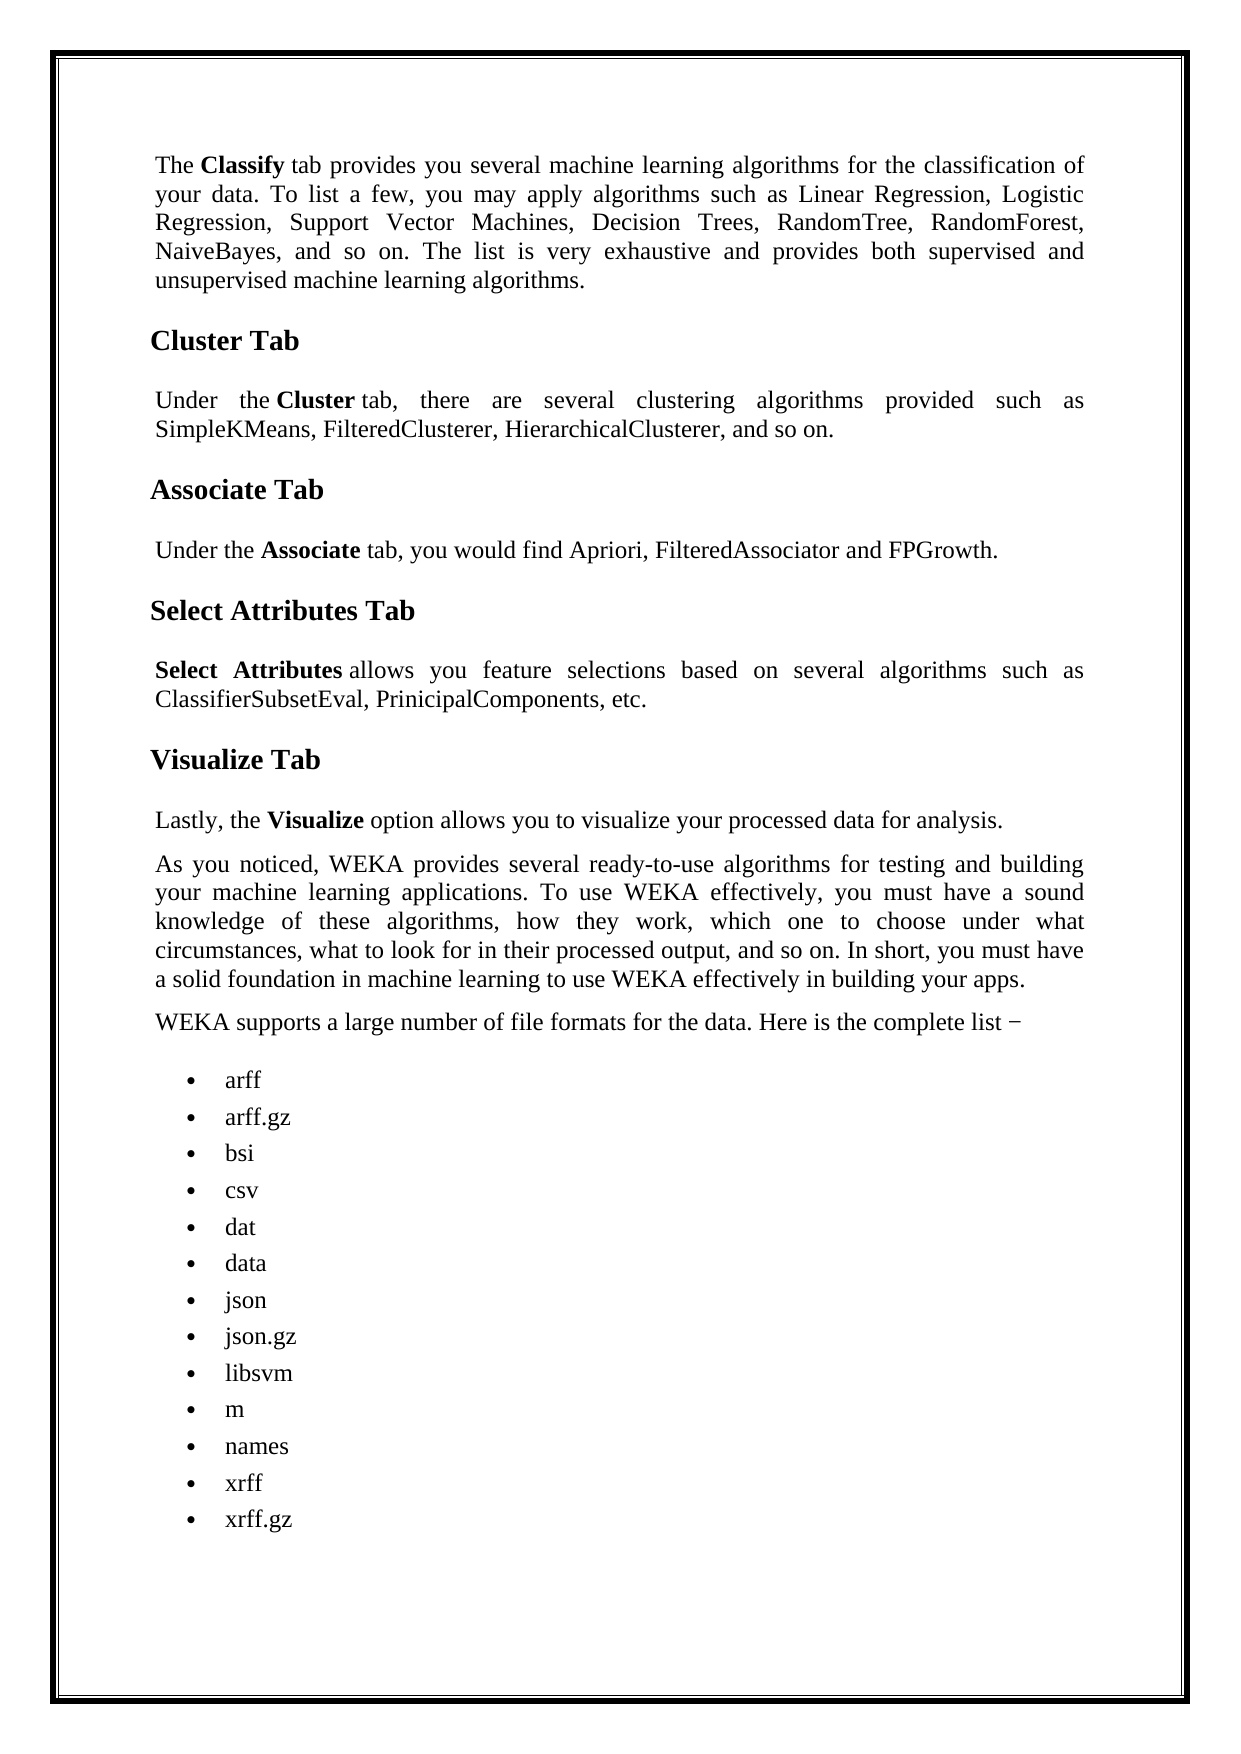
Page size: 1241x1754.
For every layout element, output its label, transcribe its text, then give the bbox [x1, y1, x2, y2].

list bsi [187, 1138, 1090, 1167]
list json [187, 1285, 1090, 1313]
list xrff [187, 1468, 1090, 1496]
list csv [187, 1175, 1090, 1204]
list arff.gz [187, 1102, 1090, 1131]
text Associate Tab [150, 472, 1090, 506]
list data [187, 1248, 1090, 1277]
list xrff.gz [187, 1504, 1090, 1533]
text Select Attributes allows you feature selections based on several algorithms such as ClassifierSubsetEval, PrinicipalComponents, etc. [155, 656, 1085, 713]
text Select Attributes Tab [150, 593, 1090, 626]
text WEKA supports a large number of file formats for the data. Here is the complete list − [155, 1007, 1085, 1036]
text Under the Cluster tab, there are several clustering algorithms provided such as SimpleKMeans, FilteredClusterer, HierarchicalClusterer, and so on. [155, 386, 1085, 443]
text Cluster Tab [150, 323, 1090, 356]
text As you noticed, WEKA provides several ready-to-use algorithms for testing and building your machine learning applications. To use WEKA effectively, you must have a sound knowledge of these algorithms, how they work, which one to choose under what circumstances, what to look for in their processed output, and so on. In short, you must have a solid foundation in machine learning to use WEKA effectively in building your apps. [155, 849, 1085, 992]
list json.gz [187, 1321, 1090, 1350]
list libsvm [187, 1358, 1090, 1387]
text Under the Associate tab, you would find Apriori, FilteredAssociator and FPGrowth. [155, 535, 1085, 564]
list m [187, 1394, 1090, 1423]
text Visualize Tab [150, 742, 1090, 776]
text The Classify tab provides you several machine learning algorithms for the classification of your data. To list a few, you may apply algorithms such as Linear Regression, Logistic Regression, Support Vector Machines, Decision Trees, RandomTree, RandomForest, NaiveBayes, and so on. The list is very exhaustive and provides both supervised and unsupervised machine learning algorithms. [155, 150, 1085, 294]
list arff [187, 1065, 1090, 1094]
text Lastly, the Visualize option allows you to visualize your processed data for analysis. [155, 805, 1085, 834]
list dat [187, 1212, 1090, 1240]
list names [187, 1431, 1090, 1460]
